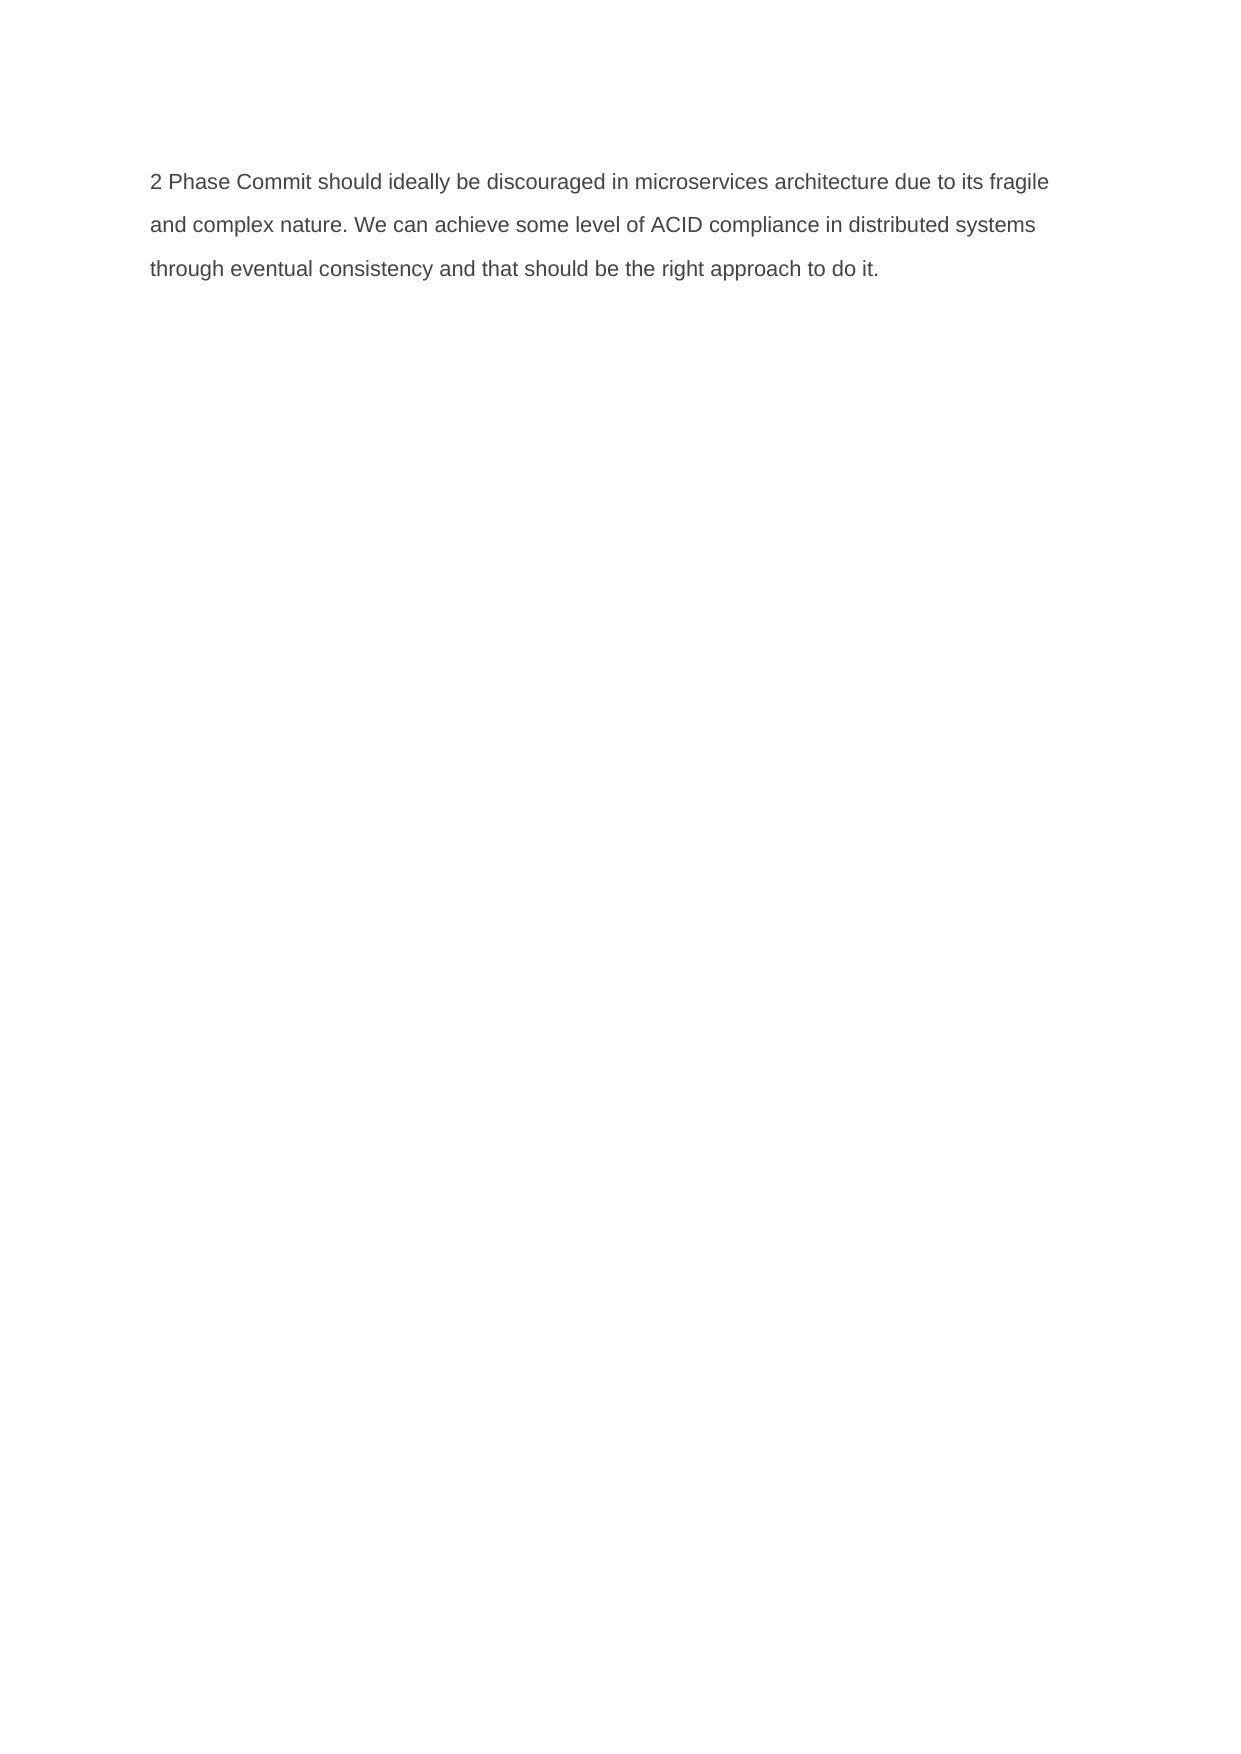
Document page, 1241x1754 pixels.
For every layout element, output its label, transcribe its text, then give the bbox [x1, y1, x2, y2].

text 2 Phase Commit should ideally be discouraged in microservices architecture due to its fragile and complex nature. We can achieve some level of ACID compliance in distributed systems through eventual consistency and that should be the right approach to do it. [150, 150, 1090, 281]
